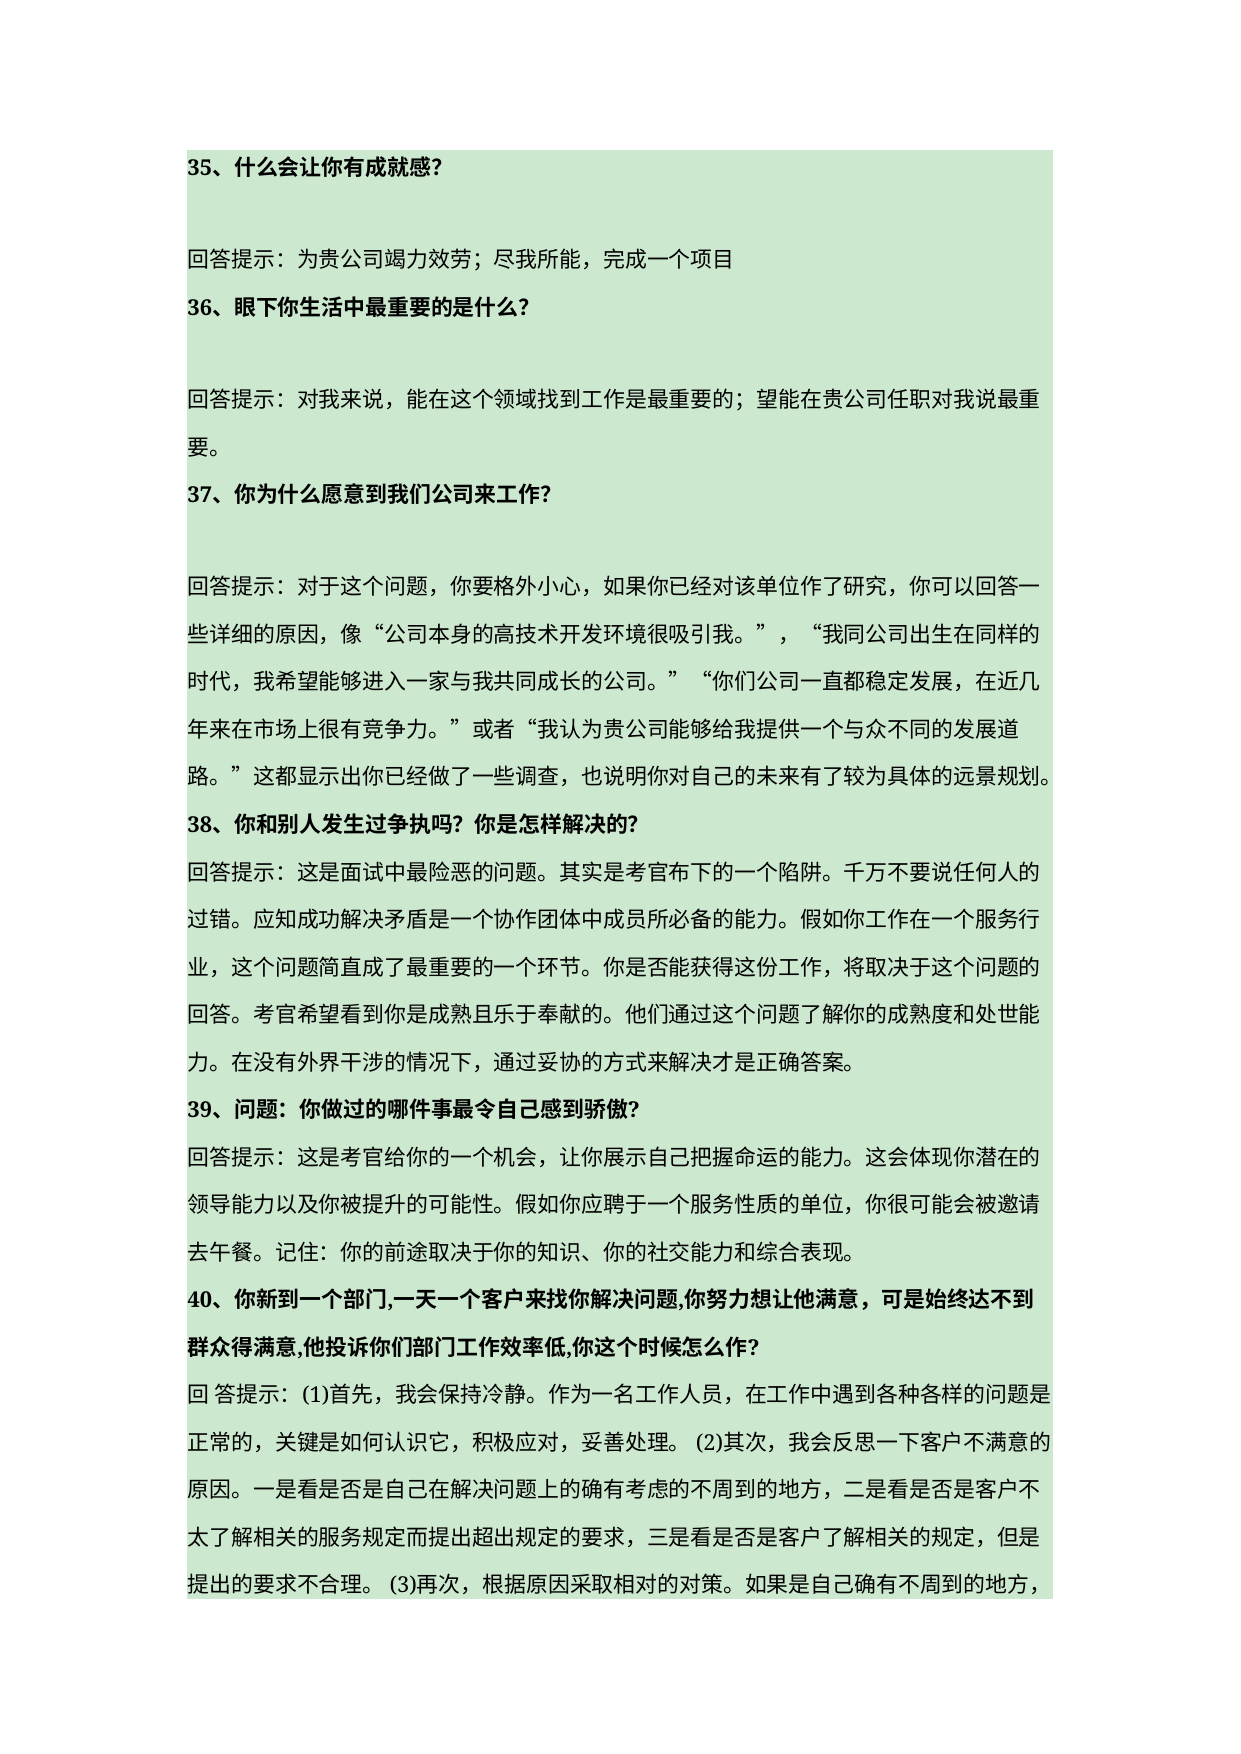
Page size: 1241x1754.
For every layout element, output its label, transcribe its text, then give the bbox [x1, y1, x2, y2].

text 39、问题：你做过的哪件事最令自己感到骄傲? [187, 1092, 1053, 1124]
text 40、你新到一个部门,一天一个客户来找你解决问题,你努力想让他满意，可是始终达不到群众得满意,他投诉你们部门工作效率低,你这个时候怎么作? [187, 1282, 1053, 1361]
text 回答提示：这是考官给你的一个机会，让你展示自己把握命运的能力。这会体现你潜在的领导能力以及你被提升的可能性。假如你应聘于一个服务性质的单位，你很可能会被邀请去午餐。记住：你的前途取决于你的知识、你的社交能力和综合表现。 [187, 1139, 1053, 1266]
text 38、你和别人发生过争执吗？你是怎样解决的？ [187, 807, 1053, 839]
text 36、眼下你生活中最重要的是什么？ [187, 290, 1053, 322]
text 35、什么会让你有成就感？ [187, 150, 1053, 182]
text 37、你为什么愿意到我们公司来工作？ [187, 477, 1053, 509]
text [187, 1377, 1053, 1599]
text 回答提示：为贵公司竭力效劳；尽我所能，完成一个项目 [187, 242, 1053, 274]
text 回答提示：这是面试中最险恶的问题。其实是考官布下的一个陷阱。千万不要说任何人的过错。应知成功解决矛盾是一个协作团体中成员所必备的能力。假如你工作在一个服务行业，这个问题简直成了最重要的一个环节。你是否能获得这份工作，将取决于这个问题的回答。考官希望看到你是成熟且乐于奉献的。他们通过这个问题了解你的成熟度和处世能力。在没有外界干涉的情况下，通过妥协的方式来解决才是正确答案。 [187, 854, 1053, 1076]
text 回答提示：对于这个问题，你要格外小心，如果你已经对该单位作了研究，你可以回答一些详细的原因，像“公司本身的高技术开发环境很吸引我。”，“我同公司出生在同样的时代，我希望能够进入一家与我共同成长的公司。”“你们公司一直都稳定发展，在近几年来在市场上很有竞争力。”或者“我认为贵公司能够给我提供一个与众不同的发展道路。”这都显示出你已经做了一些调查，也说明你对自己的未来有了较为具体的远景规划。 [187, 569, 1053, 791]
text 回答提示：对我来说，能在这个领域找到工作是最重要的；望能在贵公司任职对我说最重要。 [187, 382, 1053, 461]
